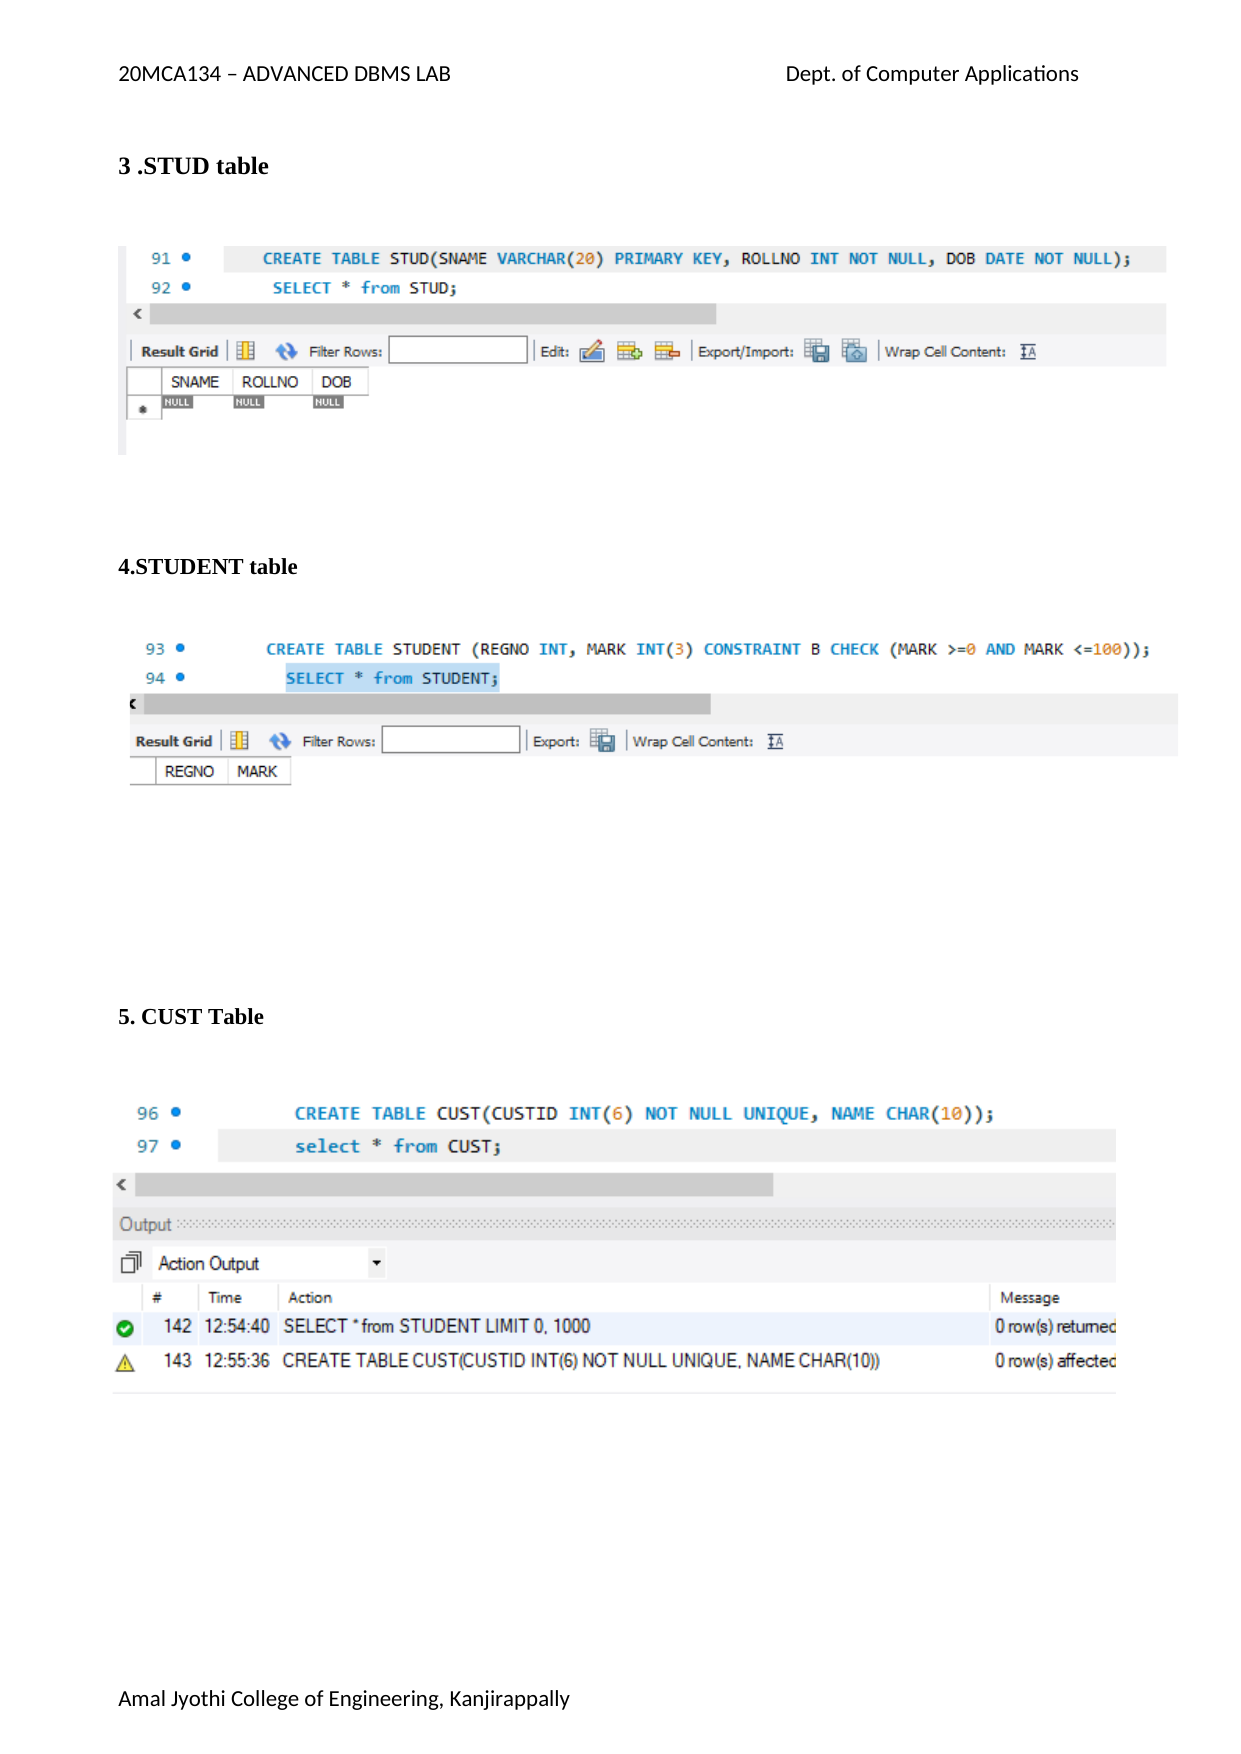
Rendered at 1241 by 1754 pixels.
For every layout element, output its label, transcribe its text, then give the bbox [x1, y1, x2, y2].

text 3 .STUD table [118, 151, 1167, 180]
text 5. CUST Table [118, 1003, 1167, 1029]
picture [112, 1098, 1116, 1394]
text 4.STUDENT table [118, 553, 1167, 579]
picture [118, 246, 1167, 455]
picture [129, 634, 1179, 832]
